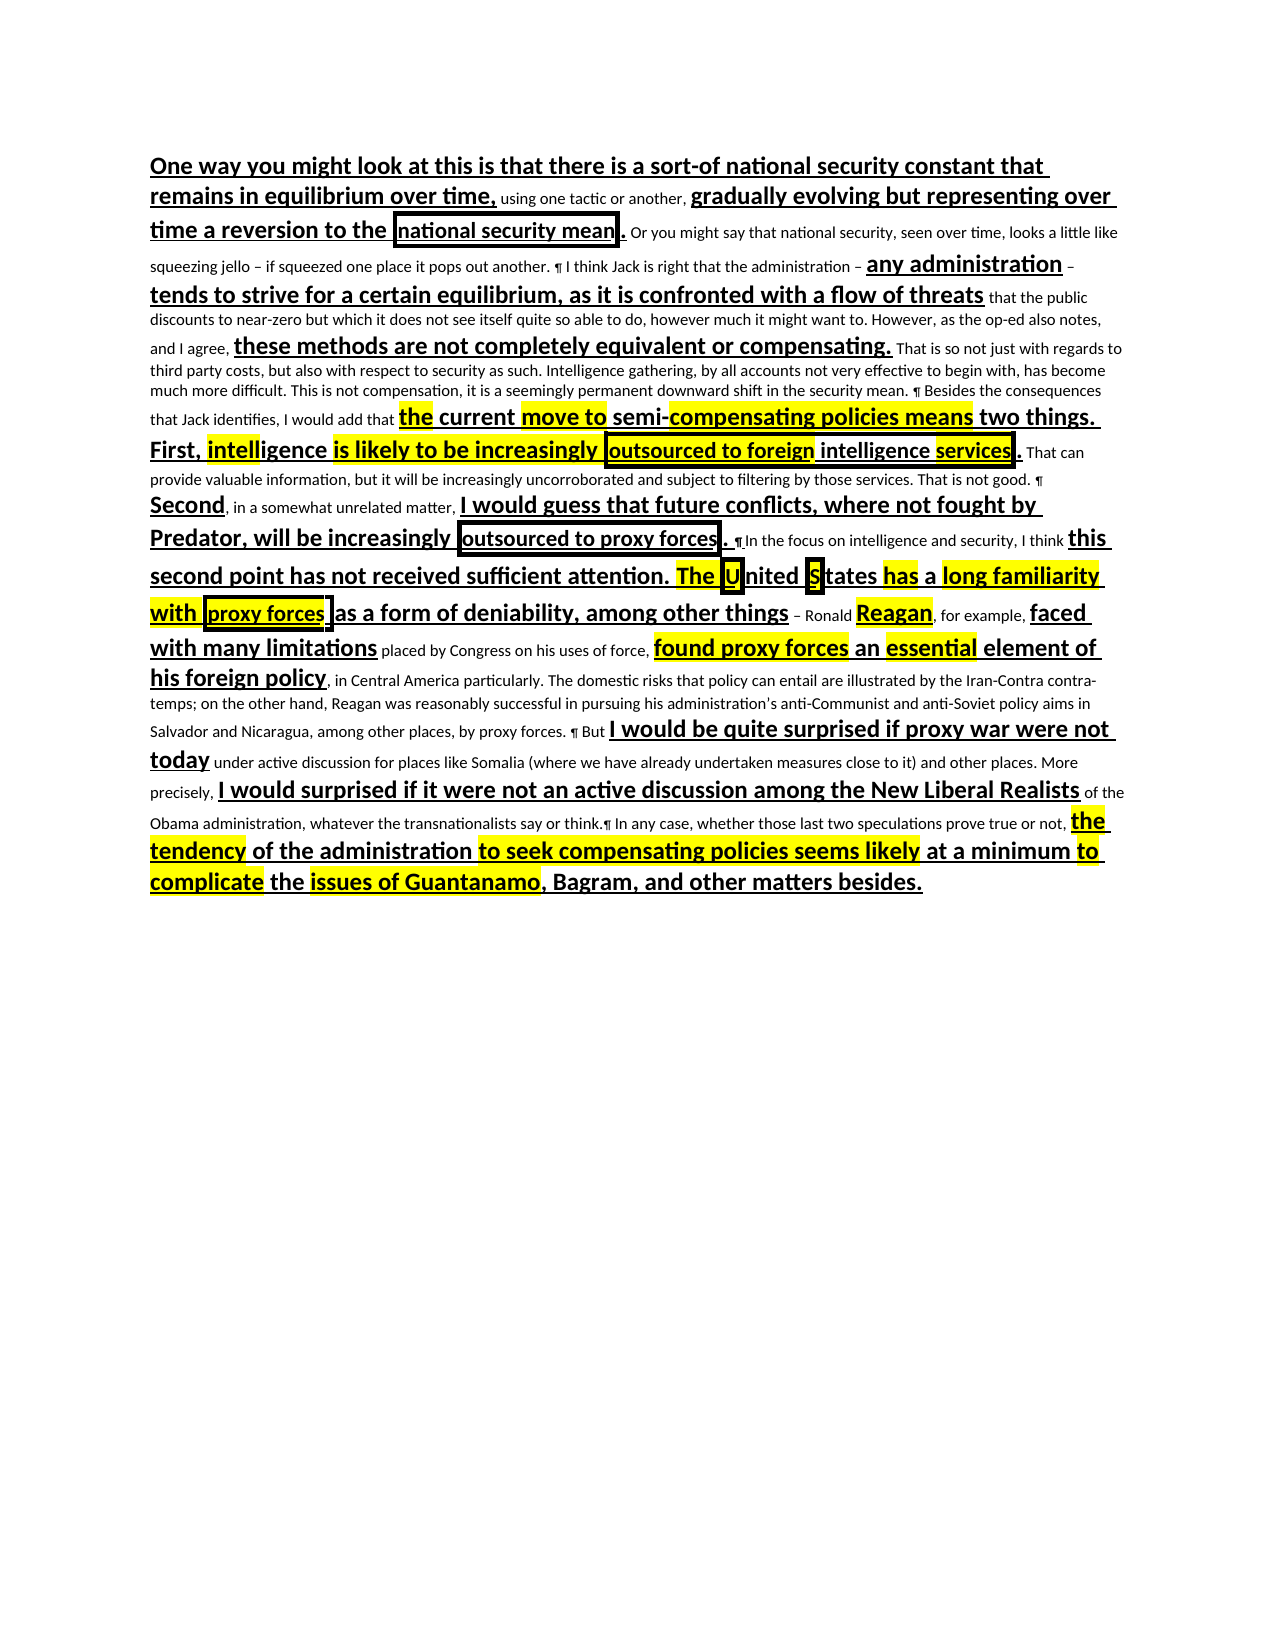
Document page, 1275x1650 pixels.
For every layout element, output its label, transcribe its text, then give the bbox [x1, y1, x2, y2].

text One way you might look at this is that there is a sort-of national security constant that remains in equilibrium over time, using one tactic or another, gradually evolving but representing over time a reversion to the national security mean. Or you might say that national security, seen over time, looks a little like squeezing jello – if squeezed one place it pops out another. ¶ I think Jack is right that the administration – any administration – tends to strive for a certain equilibrium, as it is confronted with a flow of threats that the public discounts to near-zero but which it does not see itself quite so able to do, however much it might want to. However, as the op-ed also notes, and I agree, these methods are not completely equivalent or compensating. That is so not just with regards to third party costs, but also with respect to security as such. Intelligence gathering, by all accounts not very effective to begin with, has become much more difficult. This is not compensation, it is a seemingly permanent downward shift in the security mean. ¶ Besides the consequences that Jack identifies, I would add that the current move to semi-compensating policies means two things. First, intelligence is likely to be increasingly outsourced to foreign intelligence services. That can provide valuable information, but it will be increasingly uncorroborated and subject to filtering by those services. That is not good. ¶ Second, in a somewhat unrelated matter, I would guess that future conflicts, where not fought by Predator, will be increasingly outsourced to proxy forces. ¶ In the focus on intelligence and security, I think this second point has not received sufficient attention. The United States has a long familiarity with proxy forces as a form of deniability, among other things – Ronald Reagan, for example, faced with many limitations placed by Congress on his uses of force, found proxy forces an essential element of his foreign policy, in Central America particularly. The domestic risks that policy can entail are illustrated by the Iran-Contra contra-temps; on the other hand, Reagan was reasonably successful in pursuing his administration’s anti-Communist and anti-Soviet policy aims in Salvador and Nicaragua, among other places, by proxy forces. ¶ But I would be quite surprised if proxy war were not today under active discussion for places like Somalia (where we have already undertaken measures close to it) and other places. More precisely, I would surprised if it were not an active discussion among the New Liberal Realists of the Obama administration, whatever the transnationalists say or think.¶ In any case, whether those last two speculations prove true or not, the tendency of the administration to seek compensating policies seems likely at a minimum to complicate the issues of Guantanamo, Bagram, and other matters besides. [150, 150, 1125, 896]
